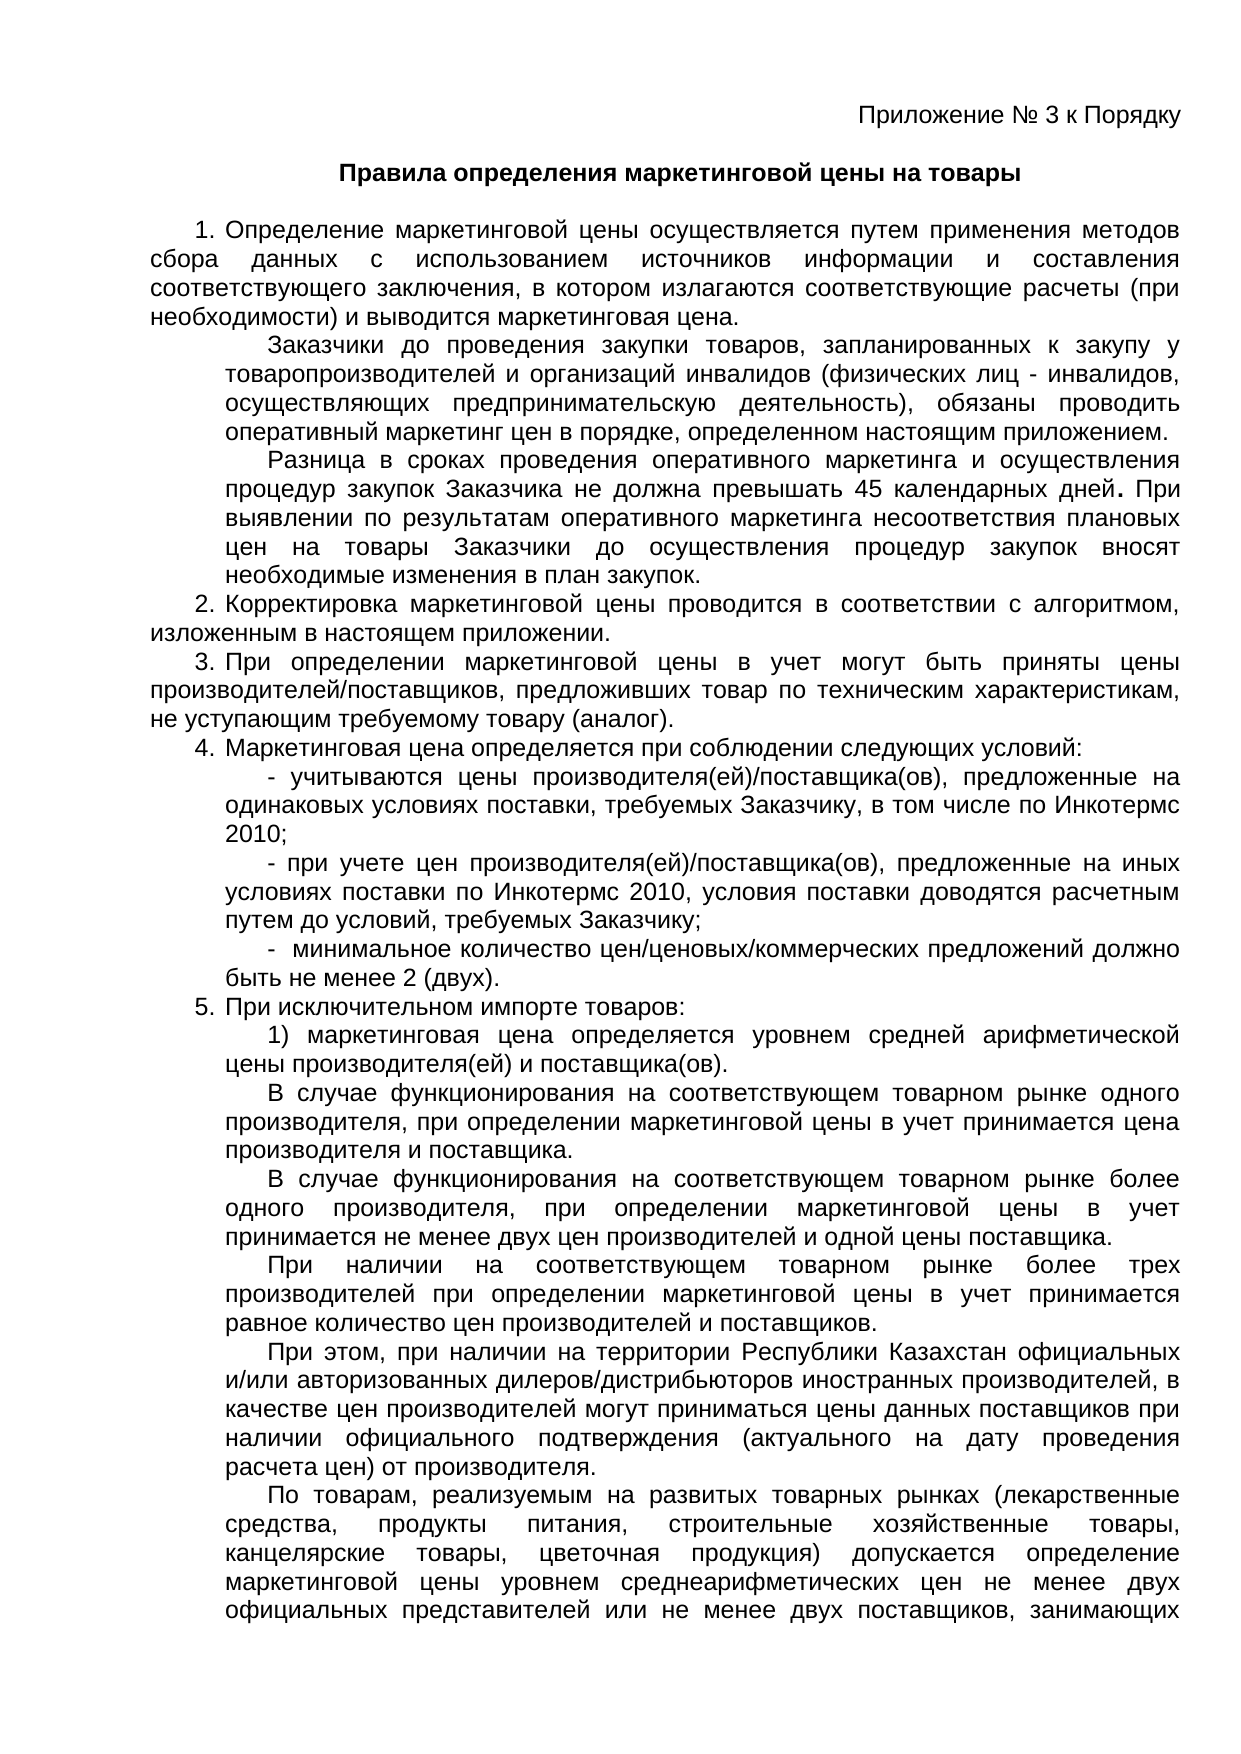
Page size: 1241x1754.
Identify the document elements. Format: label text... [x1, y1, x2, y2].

list Корректировка маркетинговой цены проводится в соответствии с алгоритмом, изложенным в настоящем приложении. [150, 589, 1181, 646]
list Правила определения маркетинговой цены на товары [150, 158, 1181, 186]
text В случае функционирования на соответствующем товарном рынке более одного производителя, при определении маркетинговой цены в учет принимается не менее двух цен производителей и одной цены поставщика. [225, 1164, 1181, 1250]
text Заказчики до проведения закупки товаров, запланированных к закупу у товаропроизводителей и организаций инвалидов (физических лиц - инвалидов, осуществляющих предпринимательскую деятельность), обязаны проводить оперативный маркетинг цен в порядке, определенном настоящим приложением. [225, 330, 1181, 445]
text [225, 1480, 1181, 1624]
list При исключительном импорте товаров: [150, 991, 1181, 1020]
text - при учете цен производителя(ей)/поставщика(ов), предложенные на иных условиях поставки по Инкотермс 2010, условия поставки доводятся расчетным путем до условий, требуемых Заказчику; [225, 848, 1181, 934]
text В случае функционирования на соответствующем товарном рынке одного производителя, при определении маркетинговой цены в учет принимается цена производителя и поставщика. [225, 1078, 1181, 1164]
text При наличии на соответствующем товарном рынке более трех производителей при определении маркетинговой цены в учет принимается равное количество цен производителей и поставщиков. [225, 1250, 1181, 1336]
text 1) маркетинговая цена определяется уровнем средней арифметической цены производителя(ей) и поставщика(ов). [225, 1020, 1181, 1078]
list Маркетинговая цена определяется при соблюдении следующих условий: [150, 733, 1181, 761]
list При определении маркетинговой цены в учет могут быть приняты цены производителей/поставщиков, предложивших товар по техническим характеристикам, не уступающим требуемому товару (аналог). [150, 646, 1181, 733]
list Определение маркетинговой цены осуществляется путем применения методов сбора данных с использованием источников информации и составления соответствующего заключения, в котором излагаются соответствующие расчеты (при необходимости) и выводится маркетинговая цена. [150, 215, 1181, 330]
text Разница в сроках проведения оперативного маркетинга и осуществления процедур закупок Заказчика не должна превышать 45 календарных дней. При выявлении по результатам оперативного маркетинга несоответствия плановых цен на товары Заказчики до осуществления процедур закупок вносят необходимые изменения в план закупок. [225, 445, 1181, 589]
text При этом, при наличии на территории Республики Казахстан официальных и/или авторизованных дилеров/дистрибьюторов иностранных производителей, в качестве цен производителей могут приниматься цены данных поставщиков при наличии официального подтверждения (актуального на дату проведения расчета цен) от производителя. [225, 1336, 1181, 1480]
text - учитываются цены производителя(ей)/поставщика(ов), предложенные на одинаковых условиях поставки, требуемых Заказчику, в том числе по Инкотермс 2010; [225, 761, 1181, 848]
text - минимальное количество цен/ценовых/коммерческих предложений должно быть не менее 2 (двух). [225, 934, 1181, 991]
list Приложение № 3 к Порядку [150, 100, 1181, 129]
